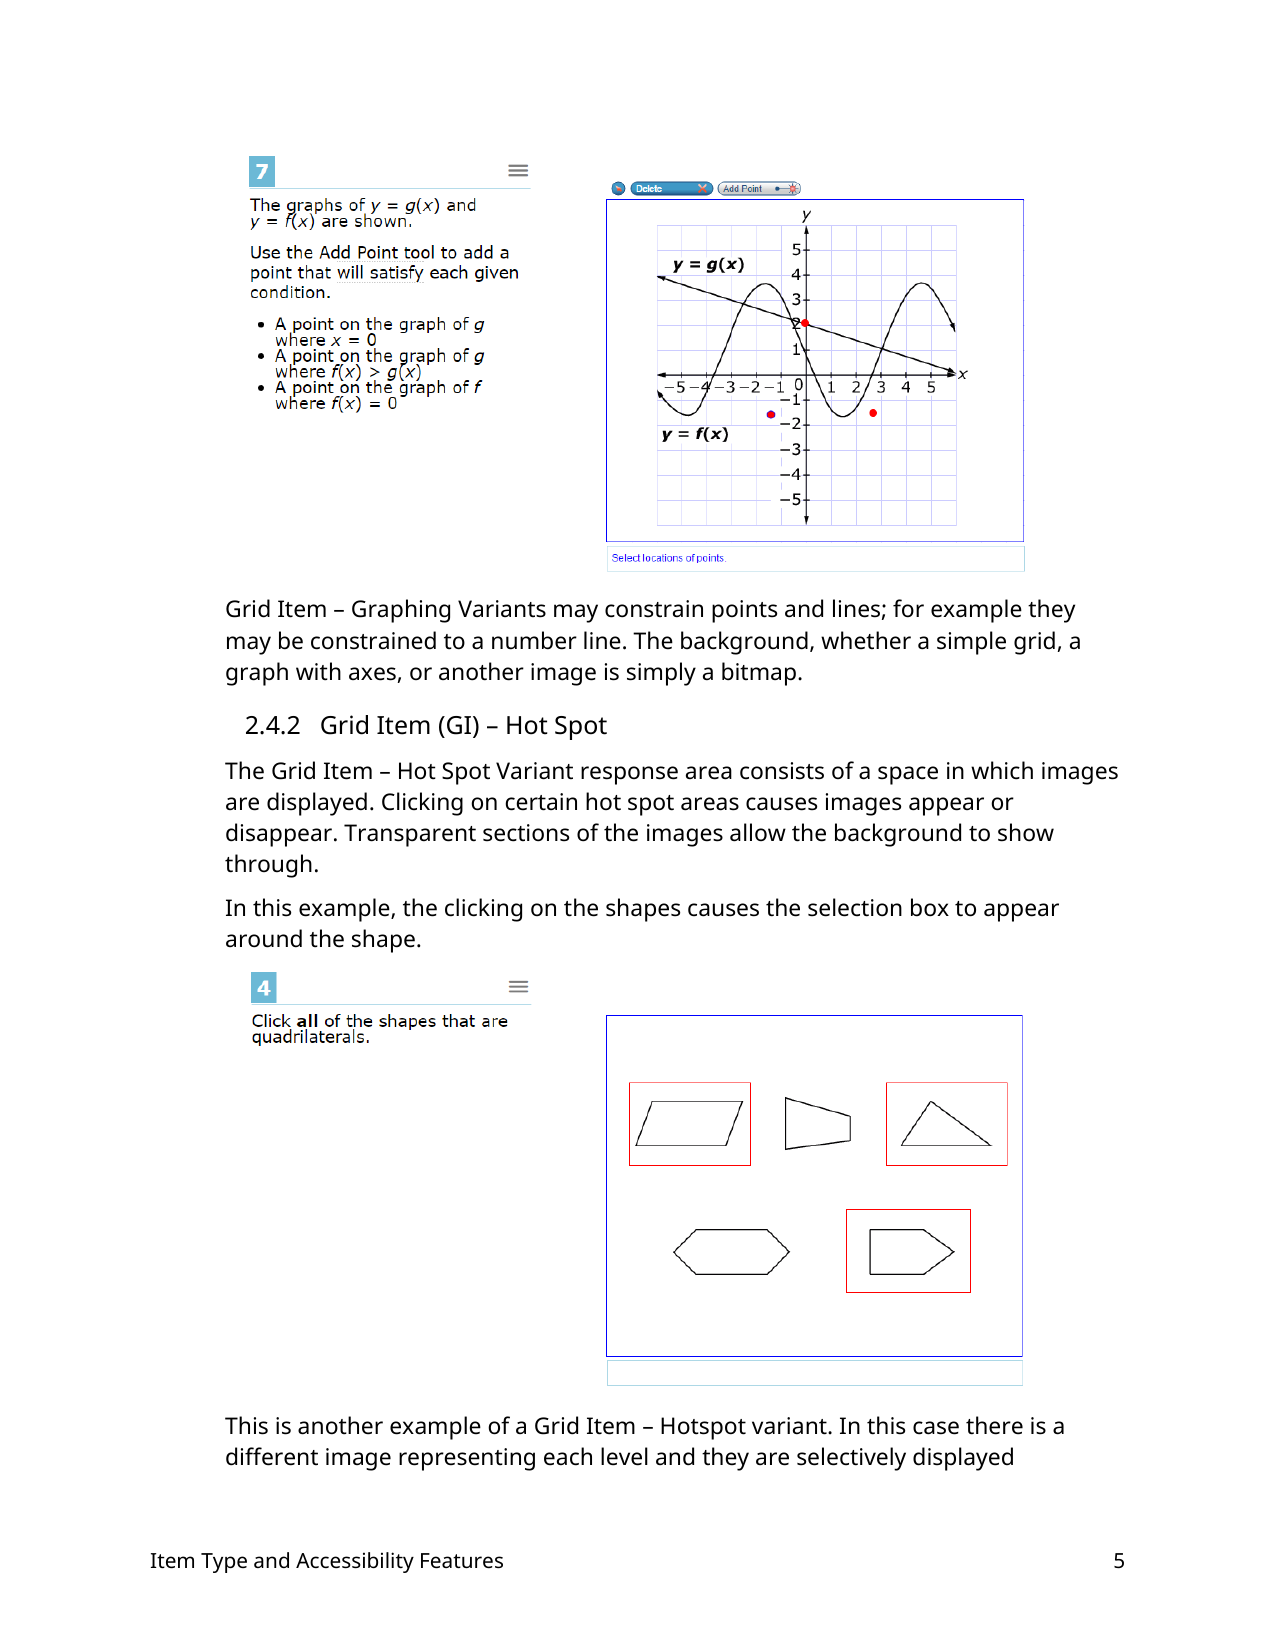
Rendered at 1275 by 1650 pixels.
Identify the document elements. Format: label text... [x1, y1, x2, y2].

text Grid Item – Graphing Variants may constrain points and lines; for example they may be constrained to a number line. The background, whether a simple grid, a graph with axes, or another image is simply a bitmap. [225, 593, 1125, 687]
subtitle Grid Item (GI) – Hot Spot [244, 708, 1125, 742]
picture [243, 967, 1032, 1397]
text The Grid Item – Hot Spot Variant response area consists of a space in which images are displayed. Clicking on certain hot spot areas causes images appear or disappear. Transparent sections of the images allow the background to show through. [225, 754, 1125, 879]
text In this example, the clicking on the shapes causes the selection box to appear around the shape. [225, 892, 1125, 954]
picture [242, 150, 1033, 581]
